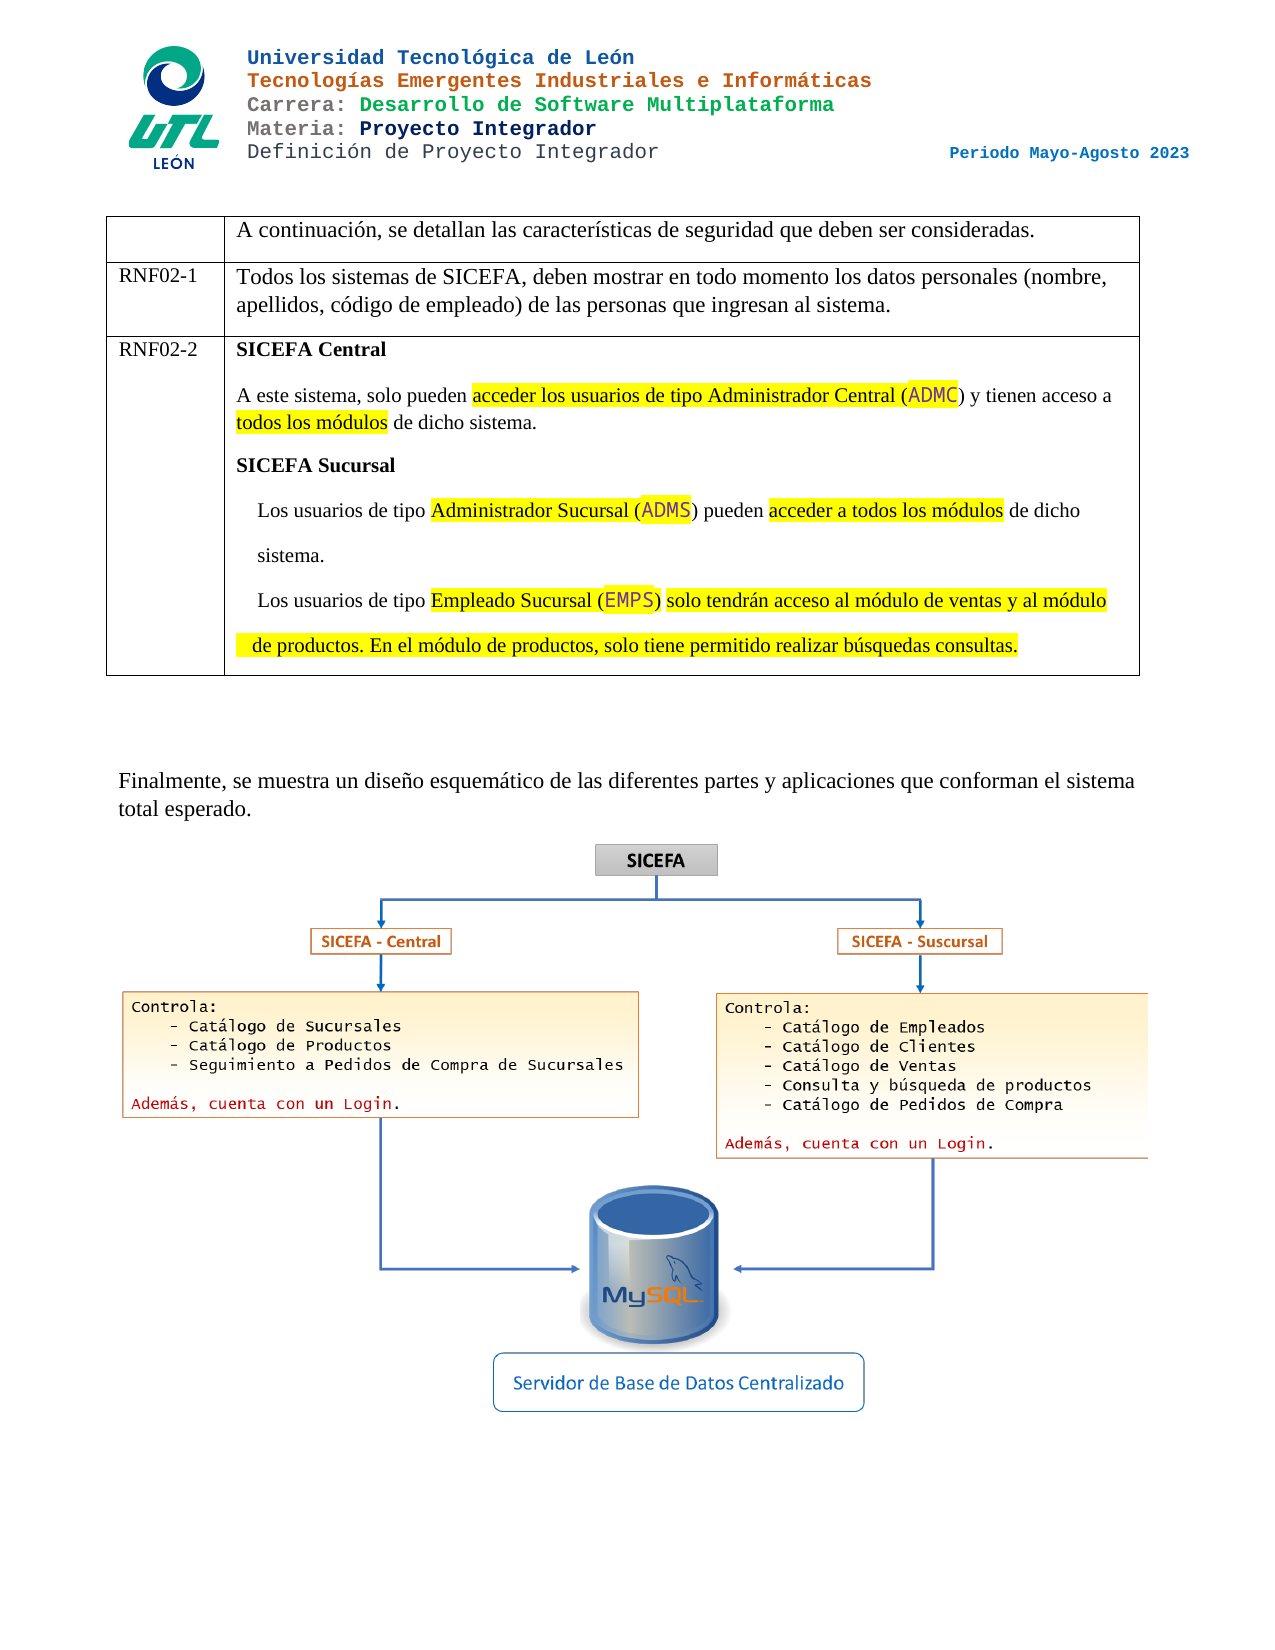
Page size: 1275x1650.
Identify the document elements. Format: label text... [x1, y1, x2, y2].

table_cell RNF02-2 [107, 337, 224, 675]
table_cell Todos los sistemas de SICEFA, deben mostrar en todo momento los datos personales (nombre, apellidos, código de empleado) de las personas que ingresan al sistema. [225, 263, 1139, 336]
picture [128, 46, 220, 169]
text Finalmente, se muestra un diseño esquemático de las diferentes partes y aplicaciones que conforman el sistema total esperado. [118, 767, 1152, 821]
table_cell RNF02-1 [107, 263, 224, 336]
picture [122, 840, 1148, 1412]
table_cell SICEFA Central A este sistema, solo pueden acceder los usuarios de tipo Administrador Central (ADMC) y tienen acceso a todos los módulos de dicho sistema. SICEFA Sucursal Los usuarios de tipo Administrador Sucursal (ADMS) pueden acceder a todos los módulos de dicho sistema. Los usuarios de tipo Empleado Sucursal (EMPS) solo tendrán acceso al módulo de ventas y al módulo de productos. En el módulo de productos, solo tiene permitido realizar búsquedas consultas. [225, 337, 1139, 675]
